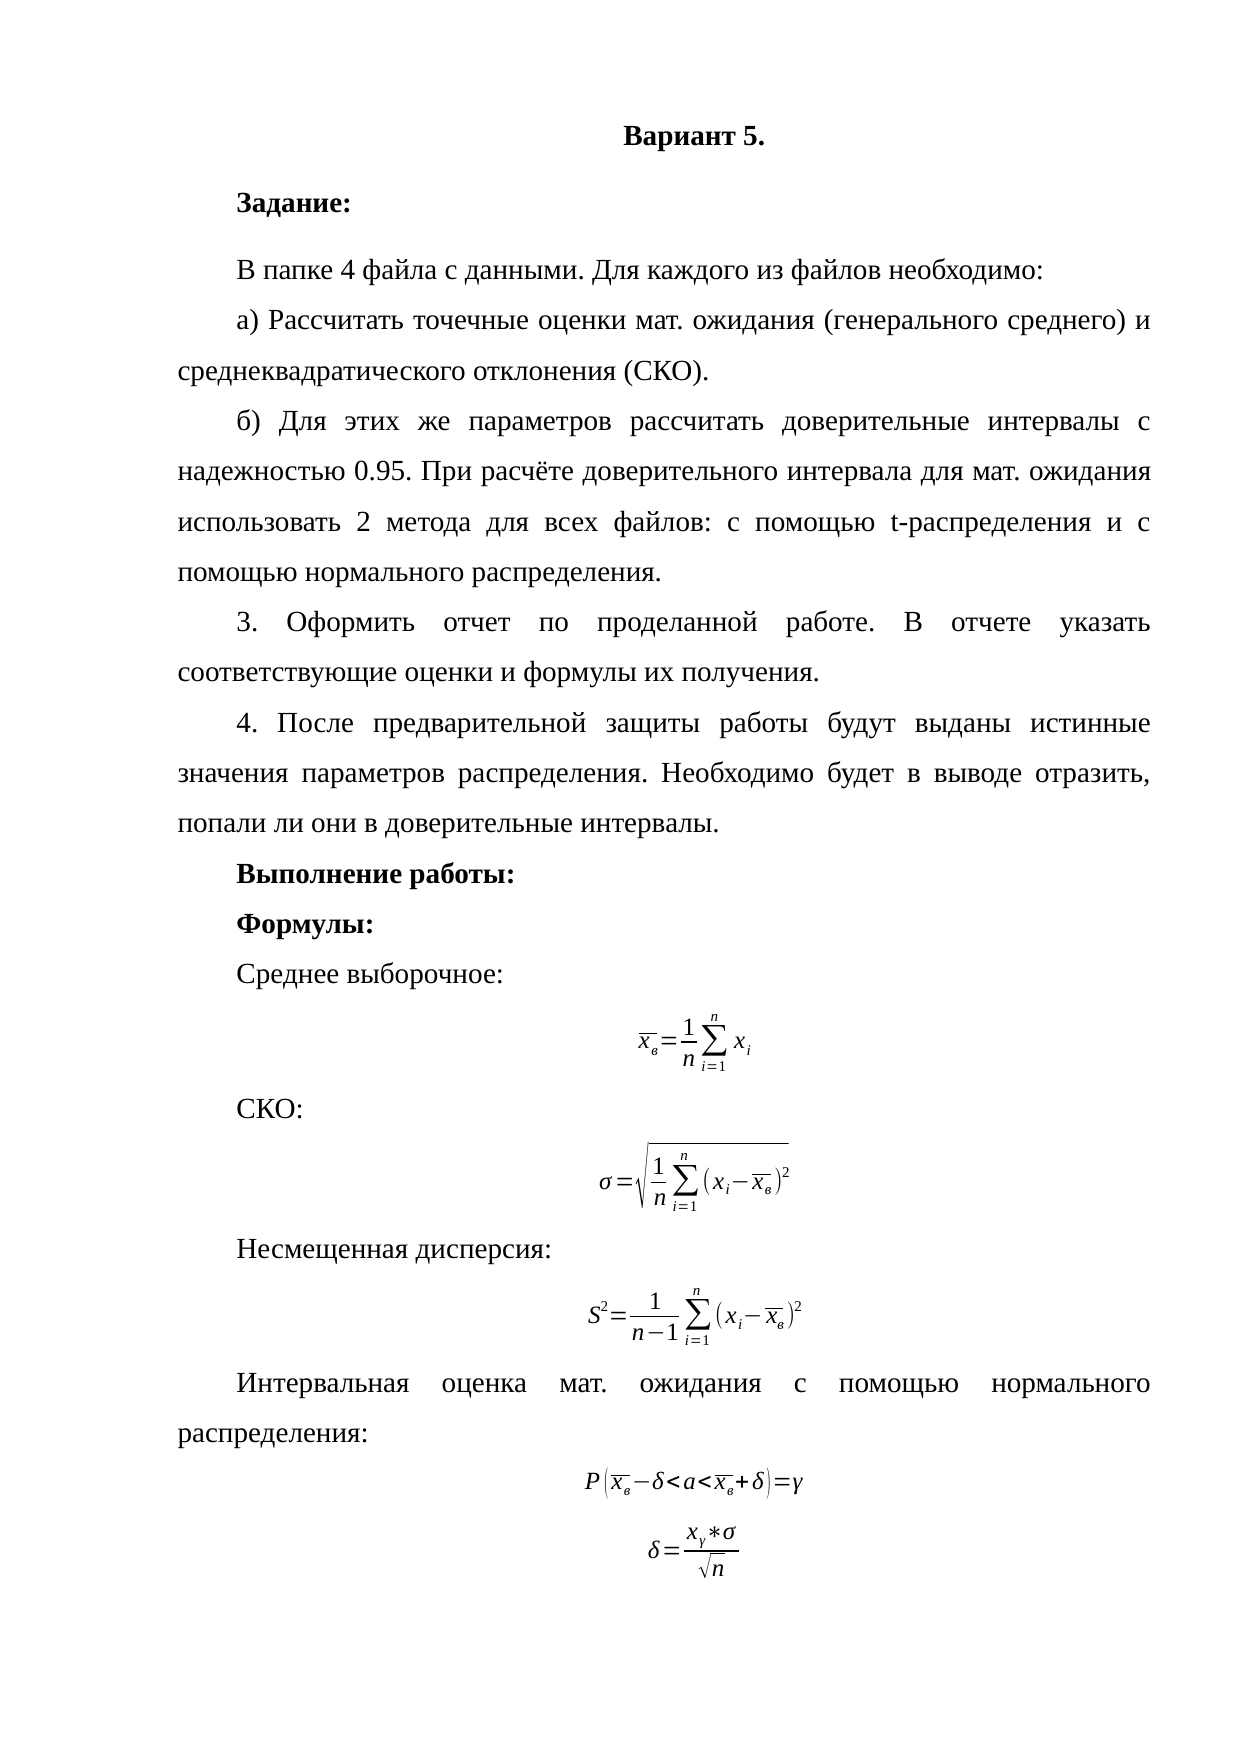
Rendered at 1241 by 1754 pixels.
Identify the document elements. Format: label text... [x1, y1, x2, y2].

text Среднее выборочное: [177, 956, 1152, 990]
text В папке 4 файла с данными. Для каждого из файлов необходимо: [177, 252, 1152, 286]
text Несмещенная дисперсия: [177, 1231, 1152, 1264]
text 3. Оформить отчет по проделанной работе. В отчете указать соответствующие оценки и формулы их получения. [177, 604, 1152, 688]
text Интервальная оценка мат. ожидания с помощью нормального распределения: [177, 1365, 1152, 1449]
text СКО: [177, 1091, 1152, 1124]
text Формулы: [177, 906, 1152, 940]
text б) Для этих же параметров рассчитать доверительные интервалы с надежностью 0.95. При расчёте доверительного интервала для мат. ожидания использовать 2 метода для всех файлов: с помощью t-распределения и с помощью нормального распределения. [177, 403, 1152, 587]
text Вариант 5. [177, 118, 1152, 152]
text Задание: [177, 185, 1152, 219]
text 4. После предварительной защиты работы будут выданы истинные значения параметров распределения. Необходимо будет в выводе отразить, попали ли они в доверительные интервалы. [177, 705, 1152, 839]
text Выполнение работы: [177, 856, 1152, 889]
text а) Рассчитать точечные оценки мат. ожидания (генерального среднего) и среднеквадратического отклонения (СКО). [177, 302, 1152, 386]
